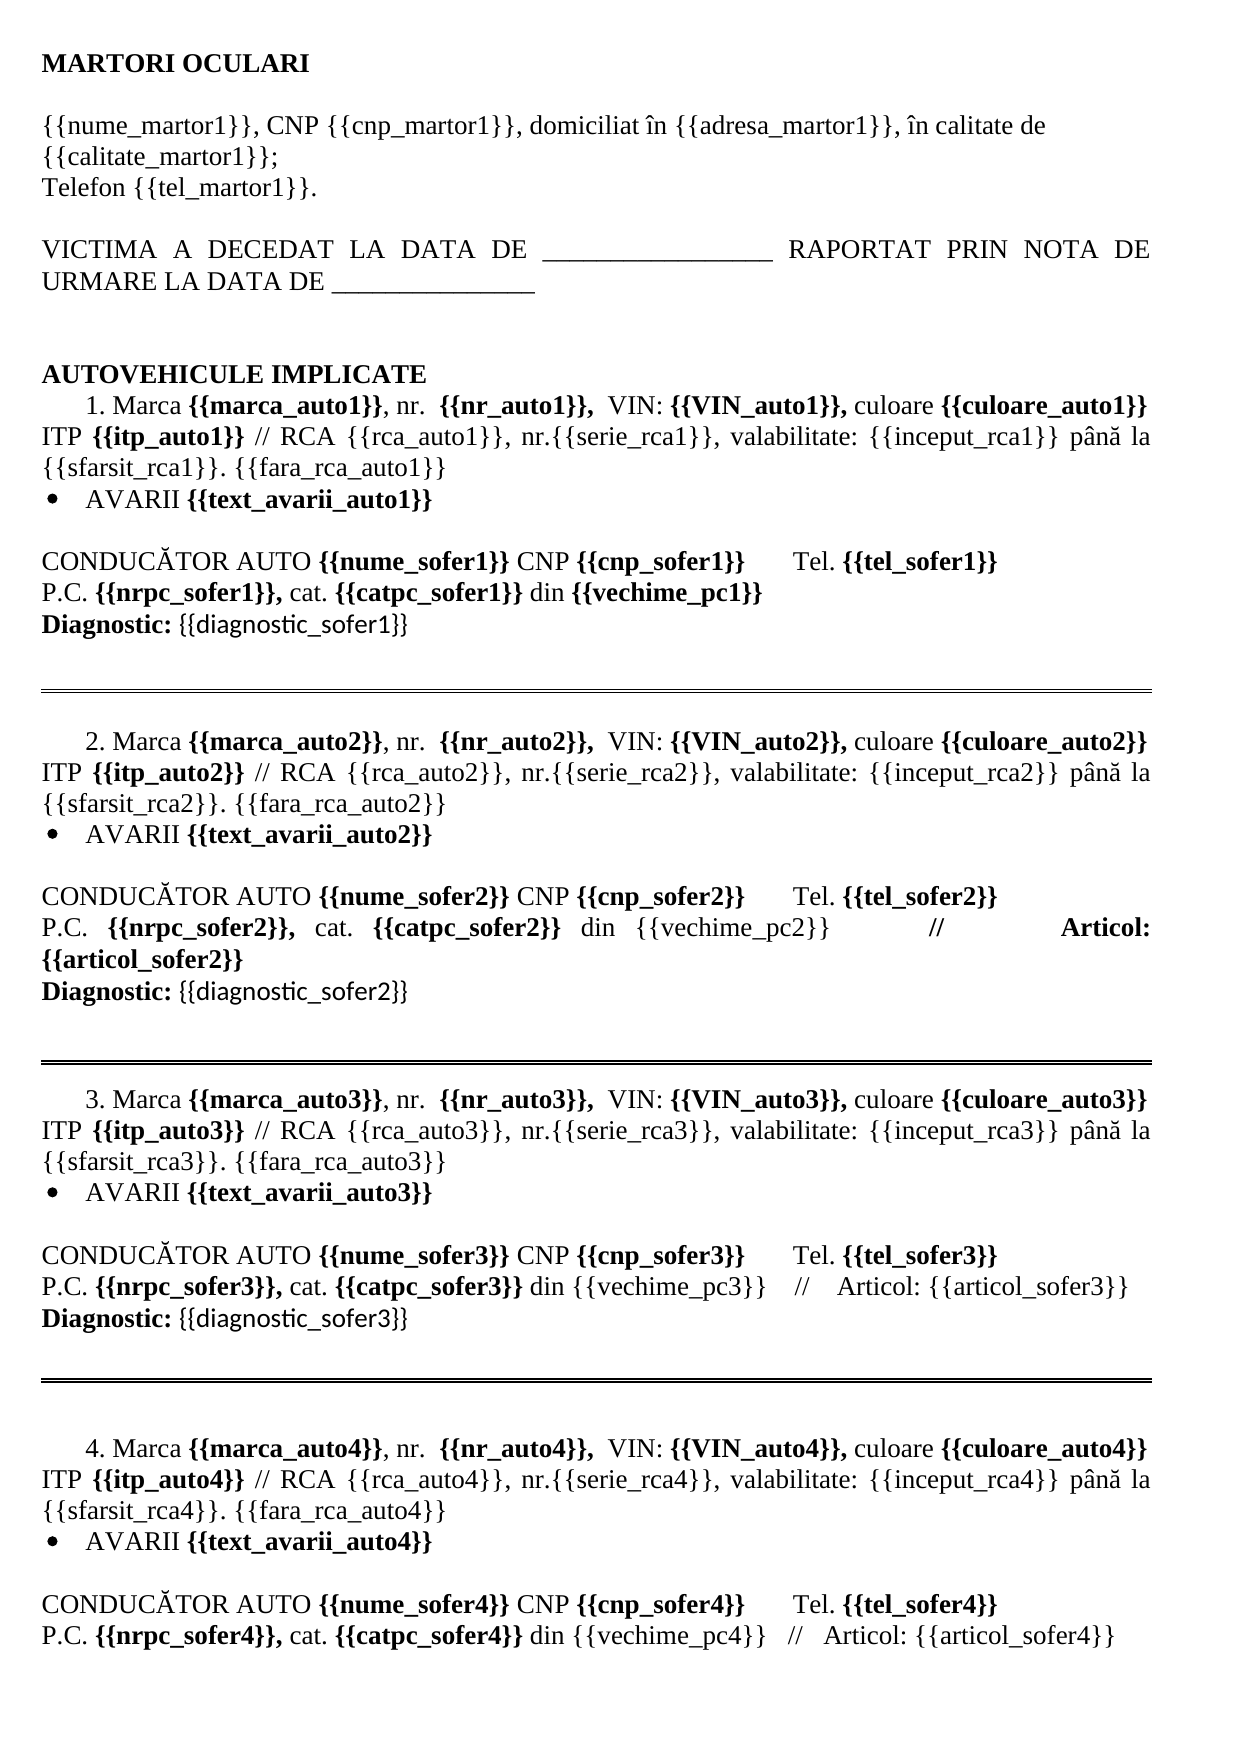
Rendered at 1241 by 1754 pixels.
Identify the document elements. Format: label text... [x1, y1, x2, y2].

text CONDUCĂTOR AUTO {{nume_sofer2}} CNP {{cnp_sofer2}} Tel. {{tel_sofer2}} [41, 880, 1152, 912]
text Diagnostic: {{diagnostic_sofer3}} [41, 1301, 1152, 1378]
text 3. Marca {{marca_auto3}}, nr. {{nr_auto3}}, VIN: {{VIN_auto3}}, culoare {{culoare_auto3}} [41, 1083, 1152, 1114]
text AUTOVEHICULE IMPLICATE [41, 358, 1152, 389]
text ITP {{itp_auto1}} // RCA {{rca_auto1}}, nr.{{serie_rca1}}, valabilitate: {{inceput_rca1}} până la {{sfarsit_rca1}}. {{fara_rca_auto1}} [41, 420, 1152, 483]
list AVARII {{text_avarii_auto1}} [48, 483, 1152, 514]
list AVARII {{text_avarii_auto2}} [48, 818, 1152, 849]
text 4. Marca {{marca_auto4}}, nr. {{nr_auto4}}, VIN: {{VIN_auto4}}, culoare {{culoare_auto4}} [41, 1432, 1152, 1463]
text {{nume_martor1}}, CNP {{cnp_martor1}}, domiciliat în {{adresa_martor1}}, în calitate de [41, 109, 1152, 140]
list AVARII {{text_avarii_auto3}} [48, 1177, 1152, 1208]
list AVARII {{text_avarii_auto4}} [48, 1526, 1152, 1557]
text P.C. {{nrpc_sofer3}}, cat. {{catpc_sofer3}} din {{vechime_pc3}} // Articol: {{articol_sofer3}} [41, 1270, 1152, 1301]
text 1. Marca {{marca_auto1}}, nr. {{nr_auto1}}, VIN: {{VIN_auto1}}, culoare {{culoare_auto1}} [41, 389, 1152, 420]
text MARTORI OCULARI [41, 47, 1152, 78]
text VICTIMA A DECEDAT LA DATA DE _________________ RAPORTAT PRIN NOTA DE URMARE LA DATA DE _______________ [41, 233, 1152, 296]
text P.C. {{nrpc_sofer4}}, cat. {{catpc_sofer4}} din {{vechime_pc4}} // Articol: {{articol_sofer4}} [41, 1619, 1152, 1650]
text ITP {{itp_auto3}} // RCA {{rca_auto3}}, nr.{{serie_rca3}}, valabilitate: {{inceput_rca3}} până la {{sfarsit_rca3}}. {{fara_rca_auto3}} [41, 1114, 1152, 1177]
text ITP {{itp_auto2}} // RCA {{rca_auto2}}, nr.{{serie_rca2}}, valabilitate: {{inceput_rca2}} până la {{sfarsit_rca2}}. {{fara_rca_auto2}} [41, 756, 1152, 818]
text CONDUCĂTOR AUTO {{nume_sofer3}} CNP {{cnp_sofer3}} Tel. {{tel_sofer3}} [41, 1239, 1152, 1270]
text {{calitate_martor1}}; [41, 140, 1152, 171]
text 2. Marca {{marca_auto2}}, nr. {{nr_auto2}}, VIN: {{VIN_auto2}}, culoare {{culoare_auto2}} [41, 724, 1152, 756]
text P.C. {{nrpc_sofer2}}, cat. {{catpc_sofer2}} din {{vechime_pc2}} // Articol: {{articol_sofer2}} [41, 912, 1152, 974]
text CONDUCĂTOR AUTO {{nume_sofer4}} CNP {{cnp_sofer4}} Tel. {{tel_sofer4}} [41, 1588, 1152, 1619]
text Diagnostic: {{diagnostic_sofer2}} [41, 974, 1152, 1007]
text Diagnostic: {{diagnostic_sofer1}} [41, 607, 1152, 640]
text CONDUCĂTOR AUTO {{nume_sofer1}} CNP {{cnp_sofer1}} Tel. {{tel_sofer1}} [41, 545, 1152, 576]
text P.C. {{nrpc_sofer1}}, cat. {{catpc_sofer1}} din {{vechime_pc1}} [41, 576, 1152, 607]
text ITP {{itp_auto4}} // RCA {{rca_auto4}}, nr.{{serie_rca4}}, valabilitate: {{inceput_rca4}} până la {{sfarsit_rca4}}. {{fara_rca_auto4}} [41, 1463, 1152, 1526]
text Telefon {{tel_martor1}}. [41, 171, 1152, 202]
